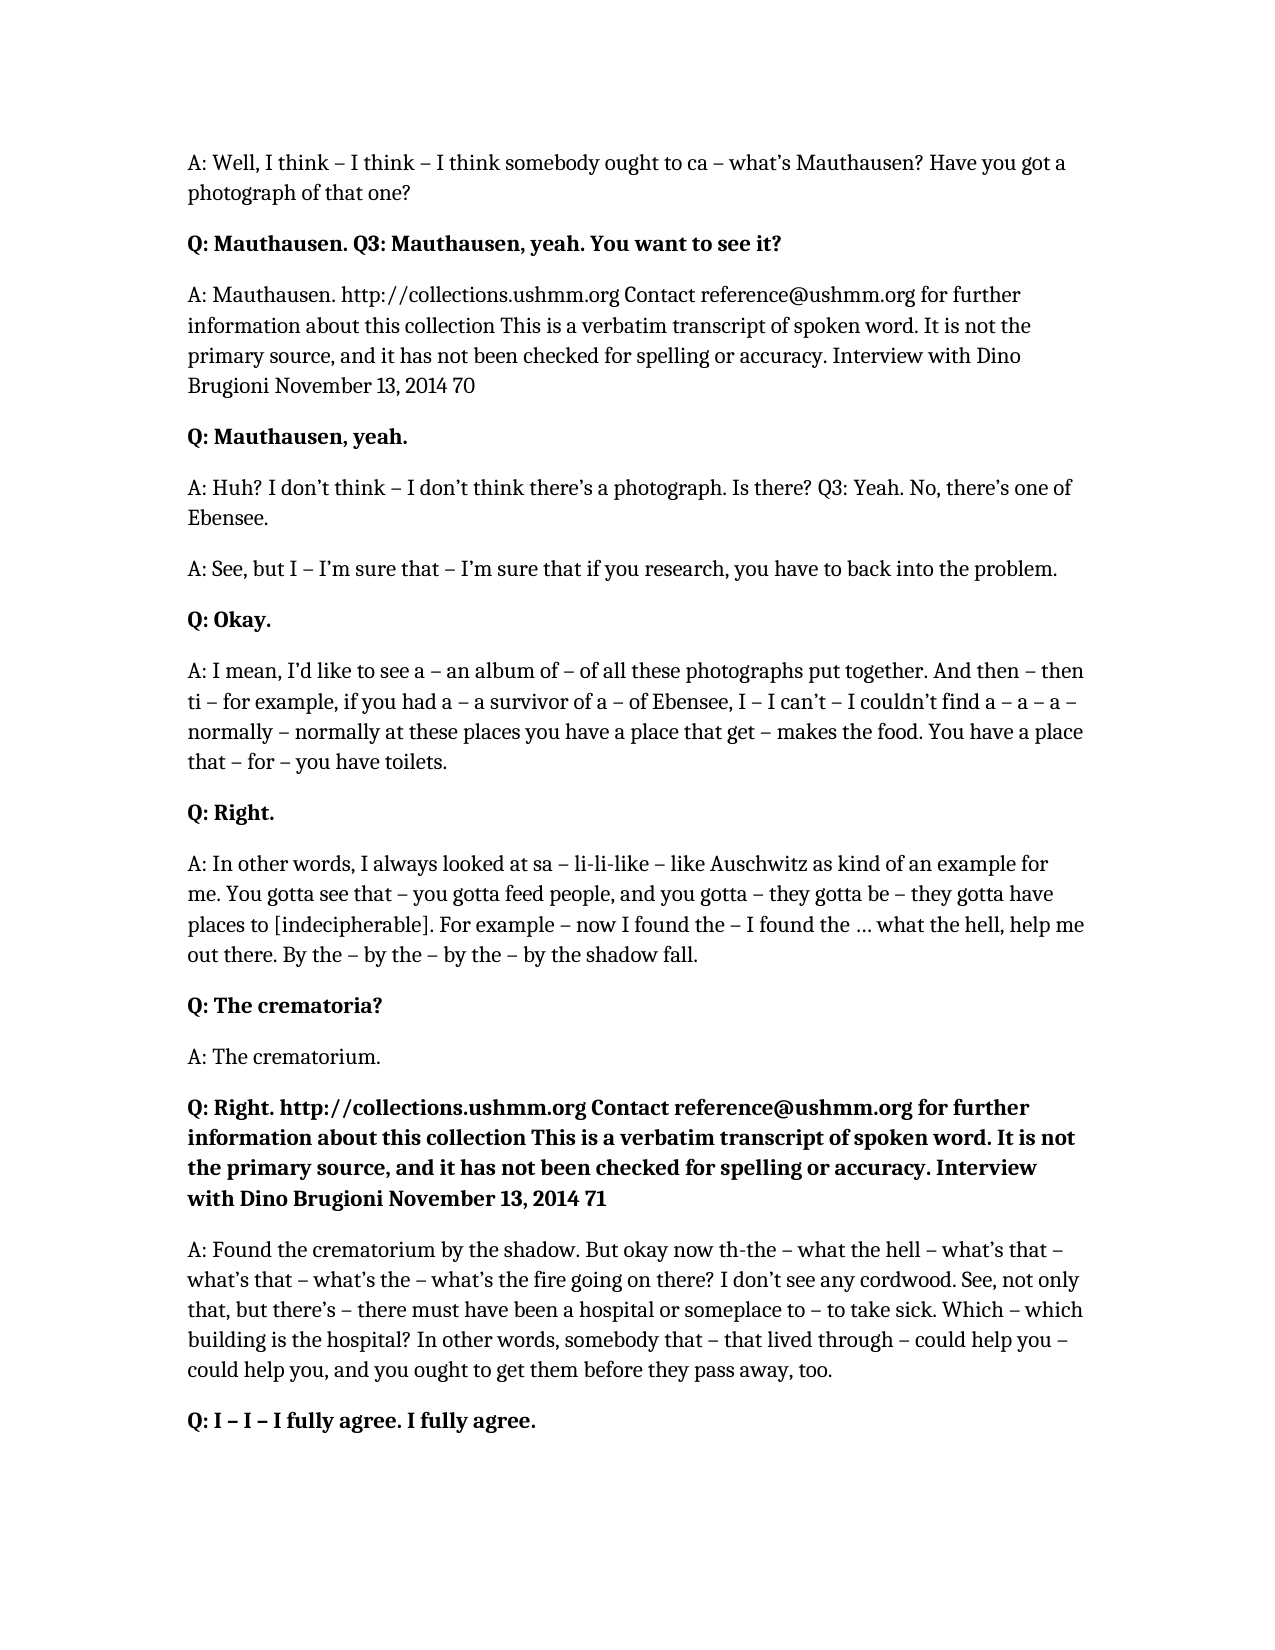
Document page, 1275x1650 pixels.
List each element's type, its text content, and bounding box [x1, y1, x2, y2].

text Q: Mauthausen, yeah. [187, 424, 1087, 450]
text Q: Right. [187, 800, 1087, 826]
text Q: Right. http://collections.ushmm.org Contact reference@ushmm.org for further information about this collection This is a verbatim transcript of spoken word. It is not the primary source, and it has not been checked for spelling or accuracy. Interview with Dino Brugioni November 13, 2014 71 [187, 1095, 1087, 1212]
text Q: Mauthausen. Q3: Mauthausen, yeah. You want to see it? [187, 231, 1087, 258]
text Q: Okay. [187, 607, 1087, 634]
text A: The crematorium. [187, 1044, 1087, 1070]
text A: See, but I – I’m sure that – I’m sure that if you research, you have to back into the problem. [187, 556, 1087, 583]
text A: I mean, I’d like to see a – an album of – of all these photographs put together. And then – then ti – for example, if you had a – a survivor of a – of Ebensee, I – I can’t – I couldn’t find a – a – a – normally – normally at these places you have a place that get – makes the food. You have a place that – for – you have toilets. [187, 658, 1087, 775]
text Q: The crematoria? [187, 993, 1087, 1019]
text A: Found the crematorium by the shadow. But okay now th-the – what the hell – what’s that – what’s that – what’s the – what’s the fire going on there? I don’t see any cordwood. See, not only that, but there’s – there must have been a hospital or someplace to – to take sick. Which – which building is the hospital? In other words, somebody that – that lived through – could help you – could help you, and you ought to get them before they pass away, too. [187, 1236, 1087, 1384]
text A: In other words, I always looked at sa – li-li-like – like Auschwitz as kind of an example for me. You gotta see that – you gotta feed people, and you gotta – they gotta be – they gotta have places to [indecipherable]. For example – now I found the – I found the … what the hell, help me out there. By the – by the – by the – by the shadow fall. [187, 851, 1087, 968]
text A: Mauthausen. http://collections.ushmm.org Contact reference@ushmm.org for further information about this collection This is a verbatim transcript of spoken word. It is not the primary source, and it has not been checked for spelling or accuracy. Interview with Dino Brugioni November 13, 2014 70 [187, 282, 1087, 399]
text A: Huh? I don’t think – I don’t think there’s a photograph. Is there? Q3: Yeah. No, there’s one of Ebensee. [187, 475, 1087, 532]
text A: Well, I think – I think – I think somebody ought to ca – what’s Mauthausen? Have you got a photograph of that one? [187, 150, 1087, 207]
text Q: I – I – I fully agree. I fully agree. [187, 1408, 1087, 1435]
